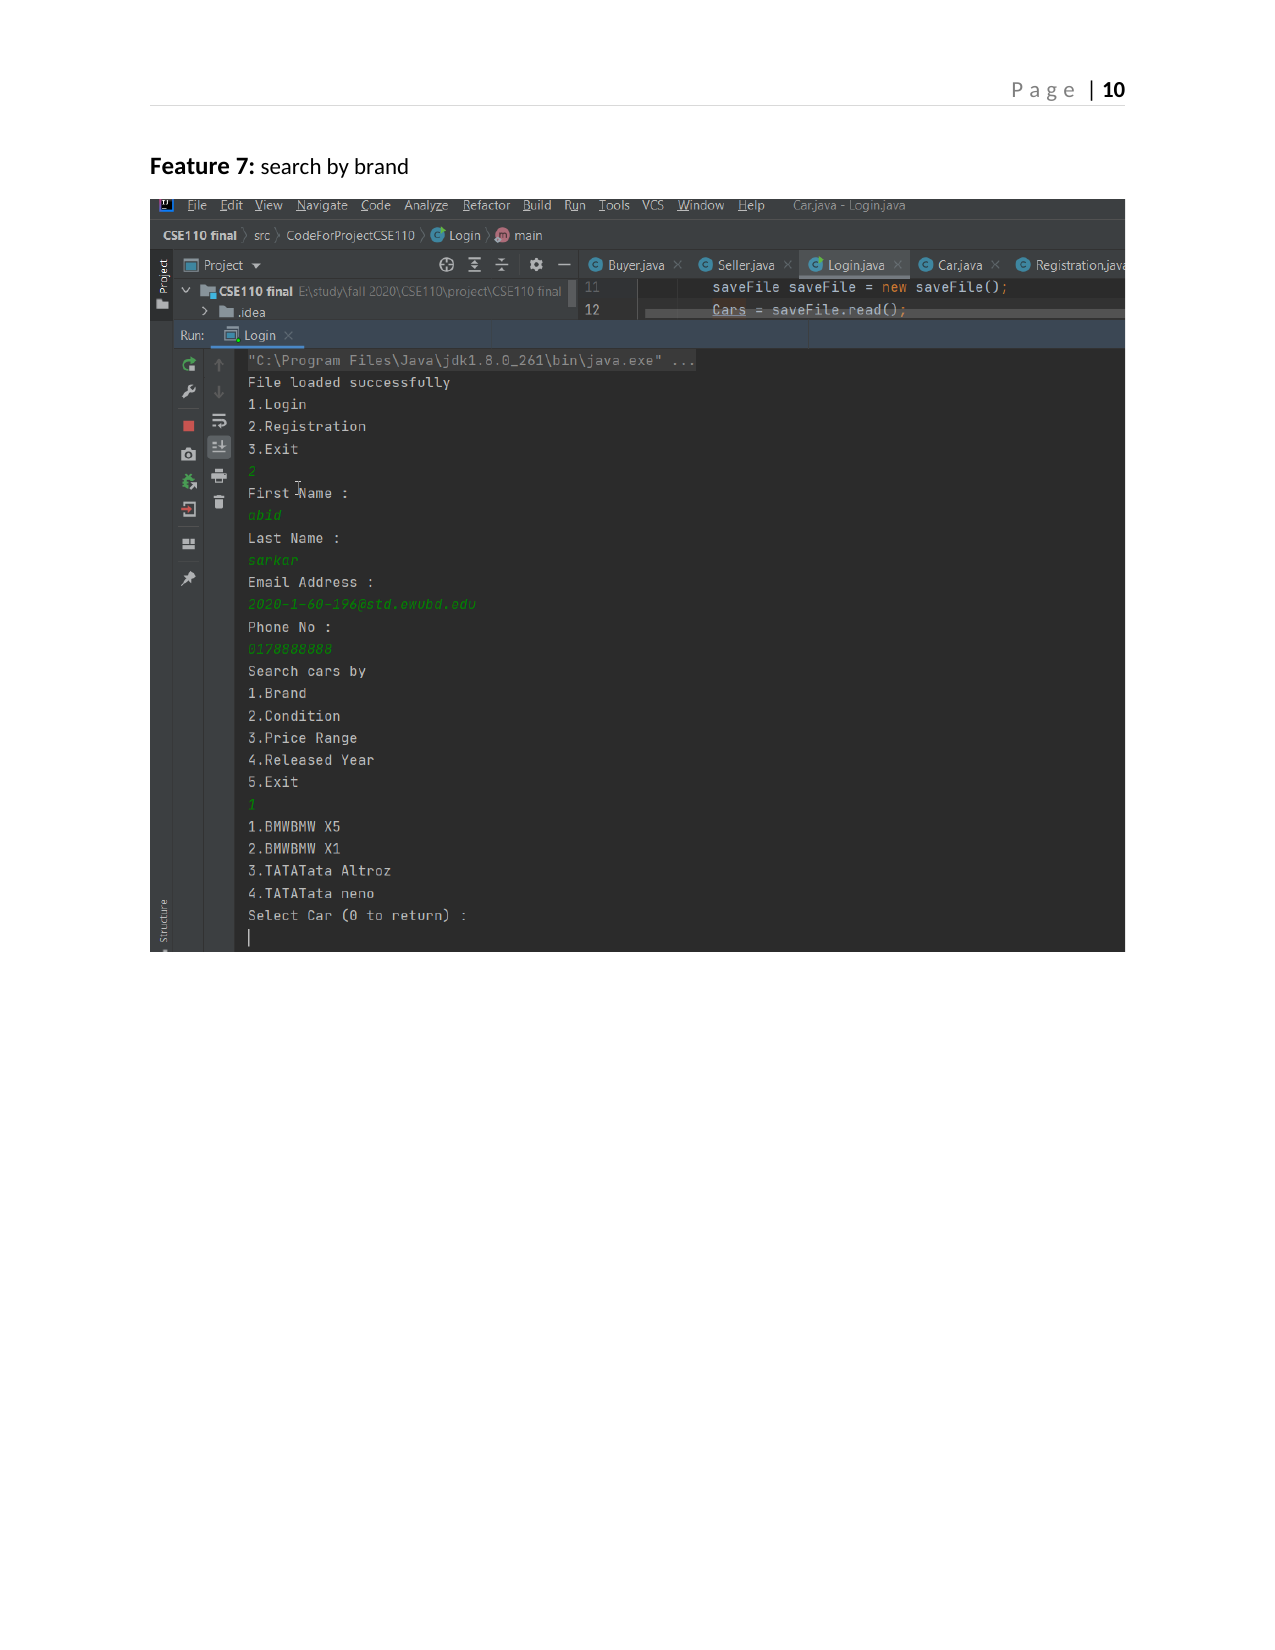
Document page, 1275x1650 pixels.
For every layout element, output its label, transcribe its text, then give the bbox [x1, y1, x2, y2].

picture [150, 199, 1125, 952]
text Feature 7: search by brand [150, 150, 1125, 181]
